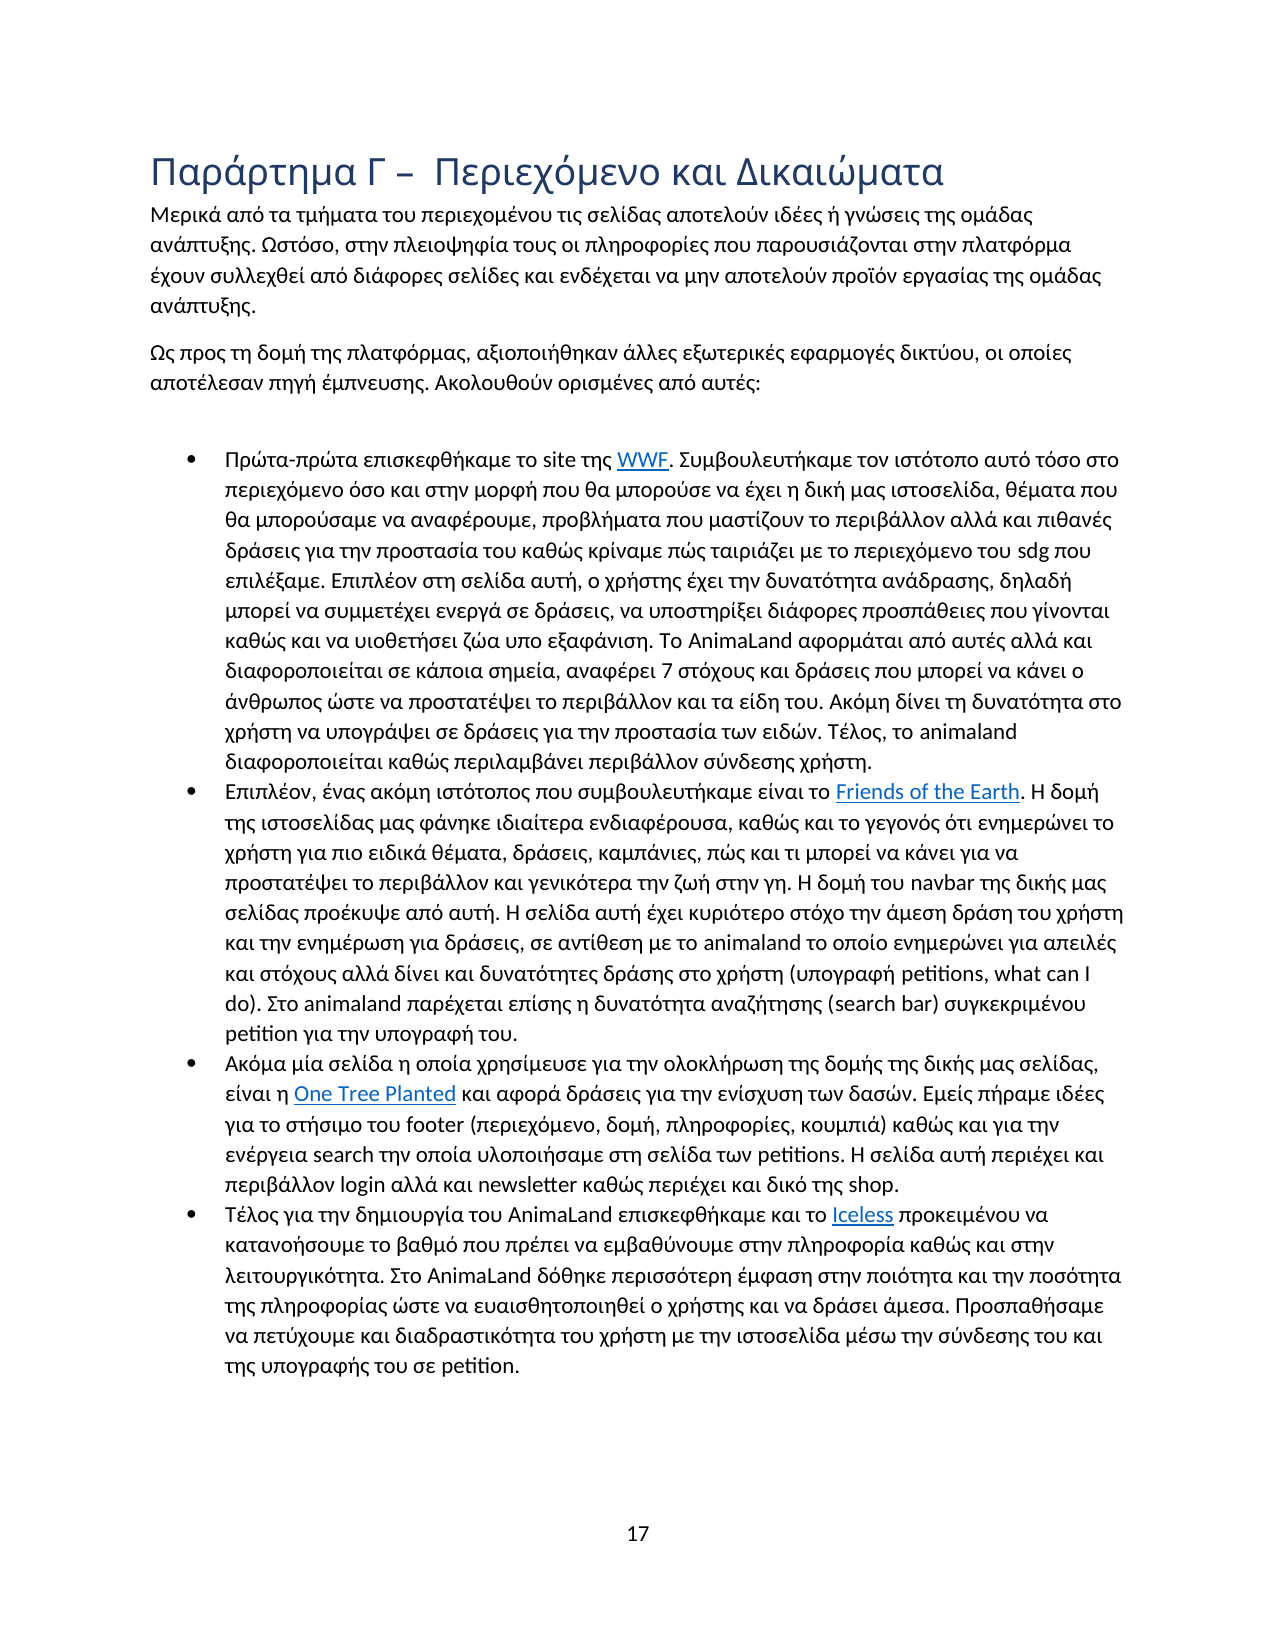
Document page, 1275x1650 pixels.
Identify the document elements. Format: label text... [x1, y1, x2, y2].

list Επιπλέον, ένας ακόμη ιστότοπος που συμβουλευτήκαμε είναι το Friends of the Earth. Η δομή της ιστοσελίδας μας φάνηκε ιδιαίτερα ενδιαφέρουσα, καθώς και το γεγονός ότι ενημερώνει το χρήστη για πιο ειδικά θέματα, δράσεις, καμπάνιες, πώς και τι μπορεί να κάνει για να προστατέψει το περιβάλλον και γενικότερα την ζωή στην γη. Η δομή του navbar της δικής μας σελίδας προέκυψε από αυτή. Η σελίδα αυτή έχει κυριότερο στόχο την άμεση δράση του χρήστη και την ενημέρωση για δράσεις, σε αντίθεση με το animaland το οποίο ενημερώνει για απειλές και στόχους αλλά δίνει και δυνατότητες δράσης στο χρήστη (υπογραφή petitions, what can I do). Στο animaland παρέχεται επίσης η δυνατότητα αναζήτησης (search bar) συγκεκριμένου petition για την υπογραφή του. [187, 777, 1125, 1047]
text Μερικά από τα τμήματα του περιεχομένου τις σελίδας αποτελούν ιδέες ή γνώσεις της ομάδας ανάπτυξης. Ωστόσο, στην πλειοψηφία τους οι πληροφορίες που παρουσιάζονται στην πλατφόρμα έχουν συλλεχθεί από διάφορες σελίδες και ενδέχεται να μην αποτελούν προϊόν εργασίας της ομάδας ανάπτυξης. [150, 200, 1125, 319]
subtitle Παράρτημα Γ – Περιεχόμενο και Δικαιώματα [150, 145, 1125, 196]
list Τέλος για την δημιουργία του AnimaLand επισκεφθήκαμε και το Iceless προκειμένου να κατανοήσουμε το βαθμό που πρέπει να εμβαθύνουμε στην πληροφορία καθώς και στην λειτουργικότητα. Στο AnimaLand δόθηκε περισσότερη έμφαση στην ποιότητα και την ποσότητα της πληροφορίας ώστε να ευαισθητοποιηθεί ο χρήστης και να δράσει άμεσα. Προσπαθήσαμε να πετύχουμε και διαδραστικότητα του χρήστη με την ιστοσελίδα μέσω την σύνδεσης του και της υπογραφής του σε petition. [187, 1200, 1125, 1379]
list Ακόμα μία σελίδα η οποία χρησίμευσε για την ολοκλήρωση της δομής της δικής μας σελίδας, είναι η One Tree Planted και αφορά δράσεις για την ενίσχυση των δασών. Εμείς πήραμε ιδέες για το στήσιμο του footer (περιεχόμενο, δομή, πληροφορίες, κουμπιά) καθώς και για την ενέργεια search την οποία υλοποιήσαμε στη σελίδα των petitions. Η σελίδα αυτή περιέχει και περιβάλλον login αλλά και newsletter καθώς περιέχει και δικό της shop. [187, 1049, 1125, 1198]
list Πρώτα-πρώτα επισκεφθήκαμε το site της WWF. Συμβουλευτήκαμε τον ιστότοπο αυτό τόσο στο περιεχόμενο όσο και στην μορφή που θα μπορούσε να έχει η δική μας ιστοσελίδα, θέματα που θα μπορούσαμε να αναφέρουμε, προβλήματα που μαστίζουν το περιβάλλον αλλά και πιθανές δράσεις για την προστασία του καθώς κρίναμε πώς ταιριάζει με το περιεχόμενο του sdg που επιλέξαμε. Επιπλέον στη σελίδα αυτή, ο χρήστης έχει την δυνατότητα ανάδρασης, δηλαδή μπορεί να συμμετέχει ενεργά σε δράσεις, να υποστηρίξει διάφορες προσπάθειες που γίνονται καθώς και να υιοθετήσει ζώα υπο εξαφάνιση. Το AnimaLand αφορμάται από αυτές αλλά και διαφοροποιείται σε κάποια σημεία, αναφέρει 7 στόχους και δράσεις που μπορεί να κάνει ο άνθρωπος ώστε να προστατέψει το περιβάλλον και τα είδη του. Ακόμη δίνει τη δυνατότητα στο χρήστη να υπογράψει σε δράσεις για την προστασία των ειδών. Τέλος, το animaland διαφοροποιείται καθώς περιλαμβάνει περιβάλλον σύνδεσης χρήστη. [187, 445, 1125, 775]
text Ως προς τη δομή της πλατφόρμας, αξιοποιήθηκαν άλλες εξωτερικές εφαρμογές δικτύου, οι οποίες αποτέλεσαν πηγή έμπνευσης. Ακολουθούν ορισμένες από αυτές: [150, 338, 1125, 396]
